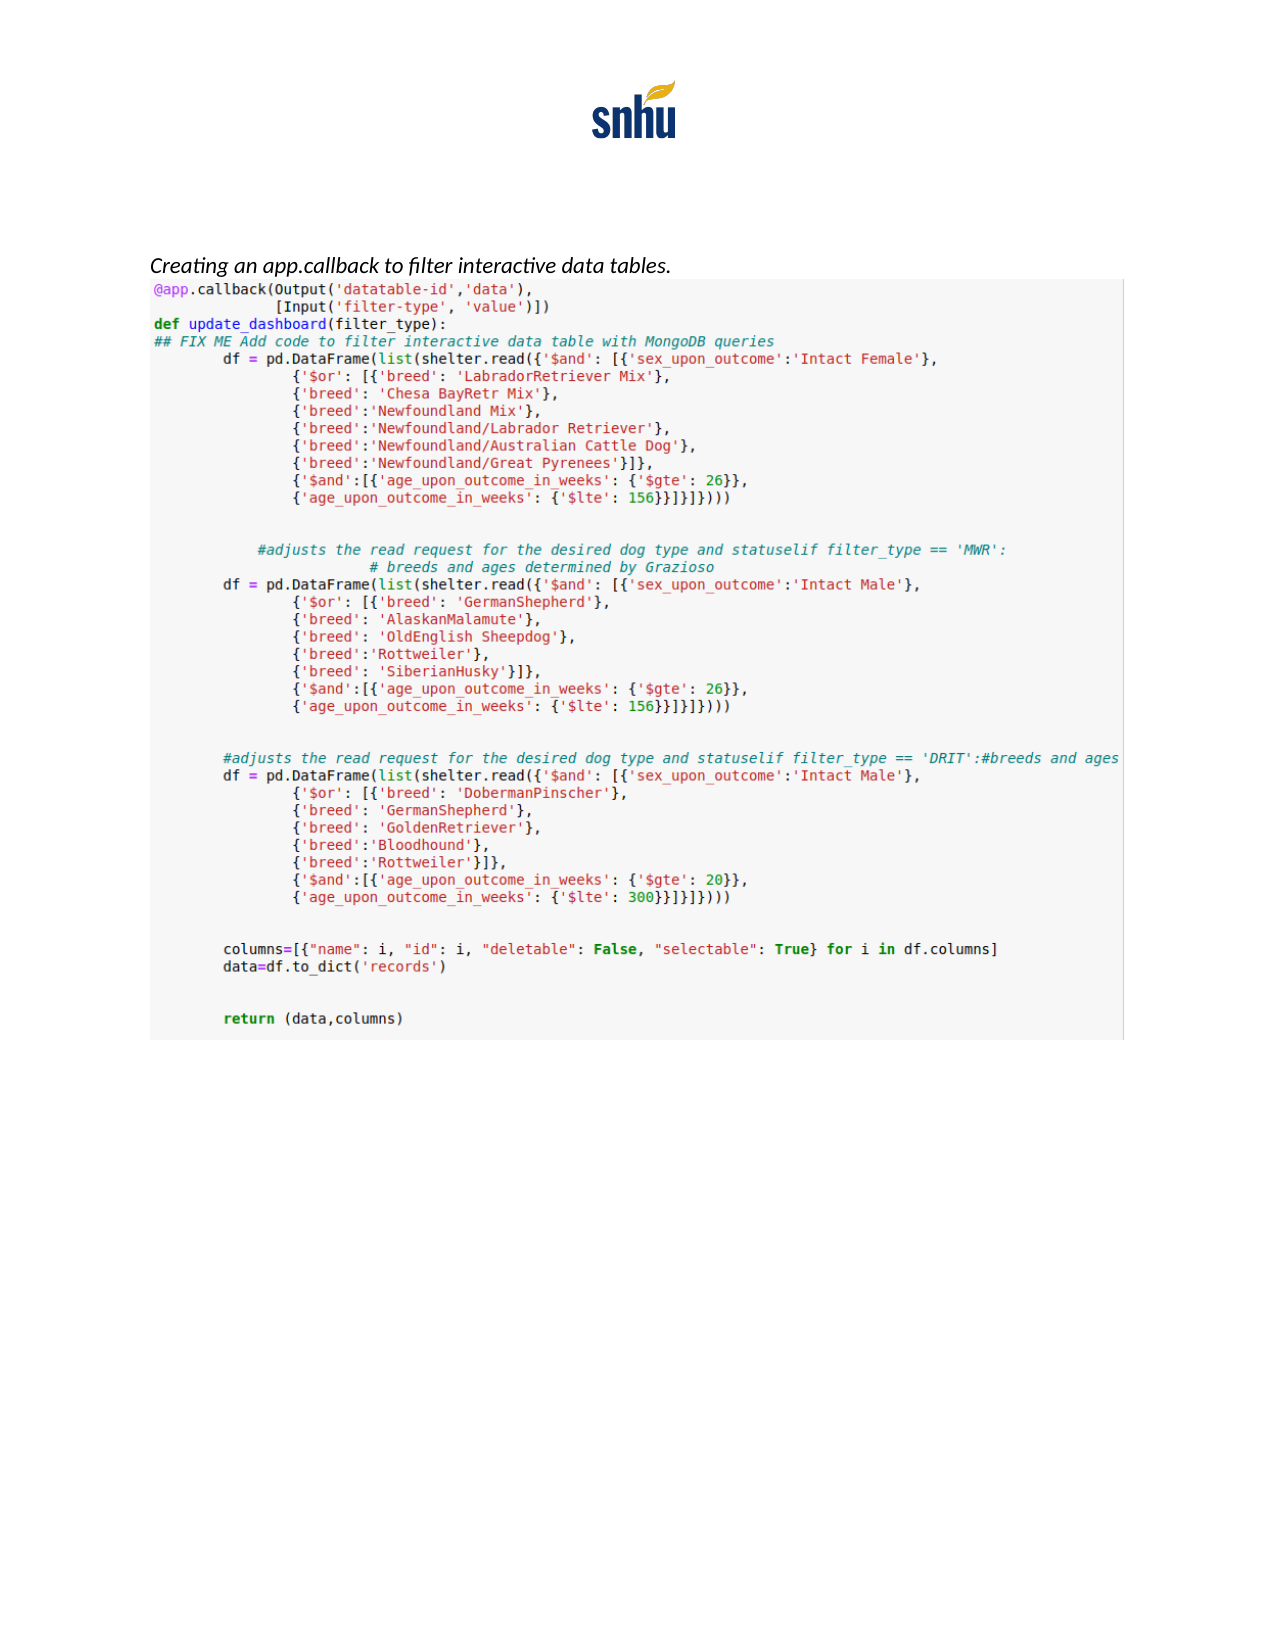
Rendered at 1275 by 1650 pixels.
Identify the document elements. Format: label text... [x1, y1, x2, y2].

picture [573, 75, 702, 147]
text Creating an app.callback to filter interactive data tables. [150, 251, 1125, 279]
picture [150, 279, 1125, 1040]
